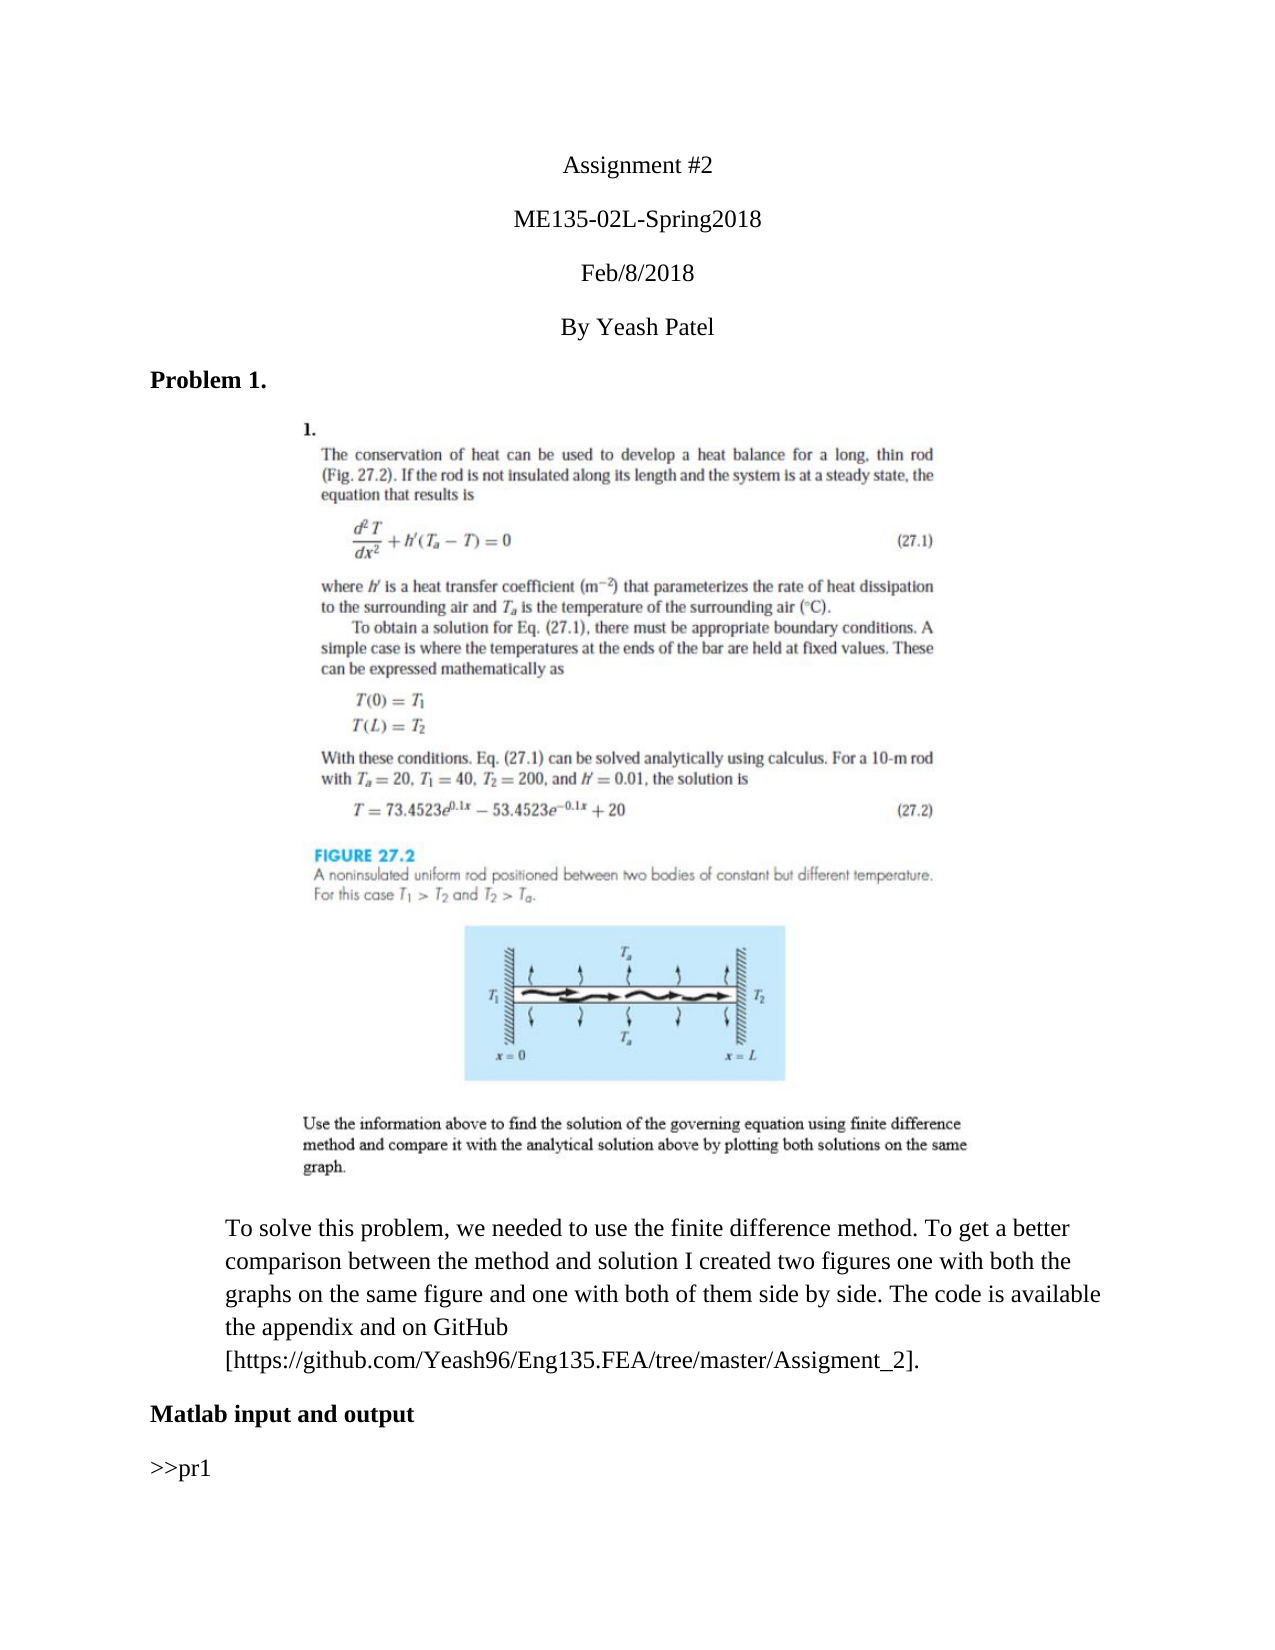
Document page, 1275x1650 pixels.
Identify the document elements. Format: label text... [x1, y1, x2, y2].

text ME135-02L-Spring2018 [150, 204, 1125, 233]
text By Yeash Patel [150, 312, 1125, 340]
picture [301, 419, 974, 1189]
text Problem 1. [150, 365, 1125, 394]
text To solve this problem, we needed to use the finite difference method. To get a better comparison between the method and solution I created two figures one with both the graphs on the same figure and one with both of them side by side. The code is available the appendix and on GitHub [https://github.com/Yeash96/Eng135.FEA/tree/master/Assigment_2]. [225, 1213, 1125, 1374]
text >>pr1 [150, 1453, 1125, 1482]
text Feb/8/2018 [150, 258, 1125, 286]
text Assignment #2 [150, 150, 1125, 179]
text Matlab input and output [150, 1399, 1125, 1428]
